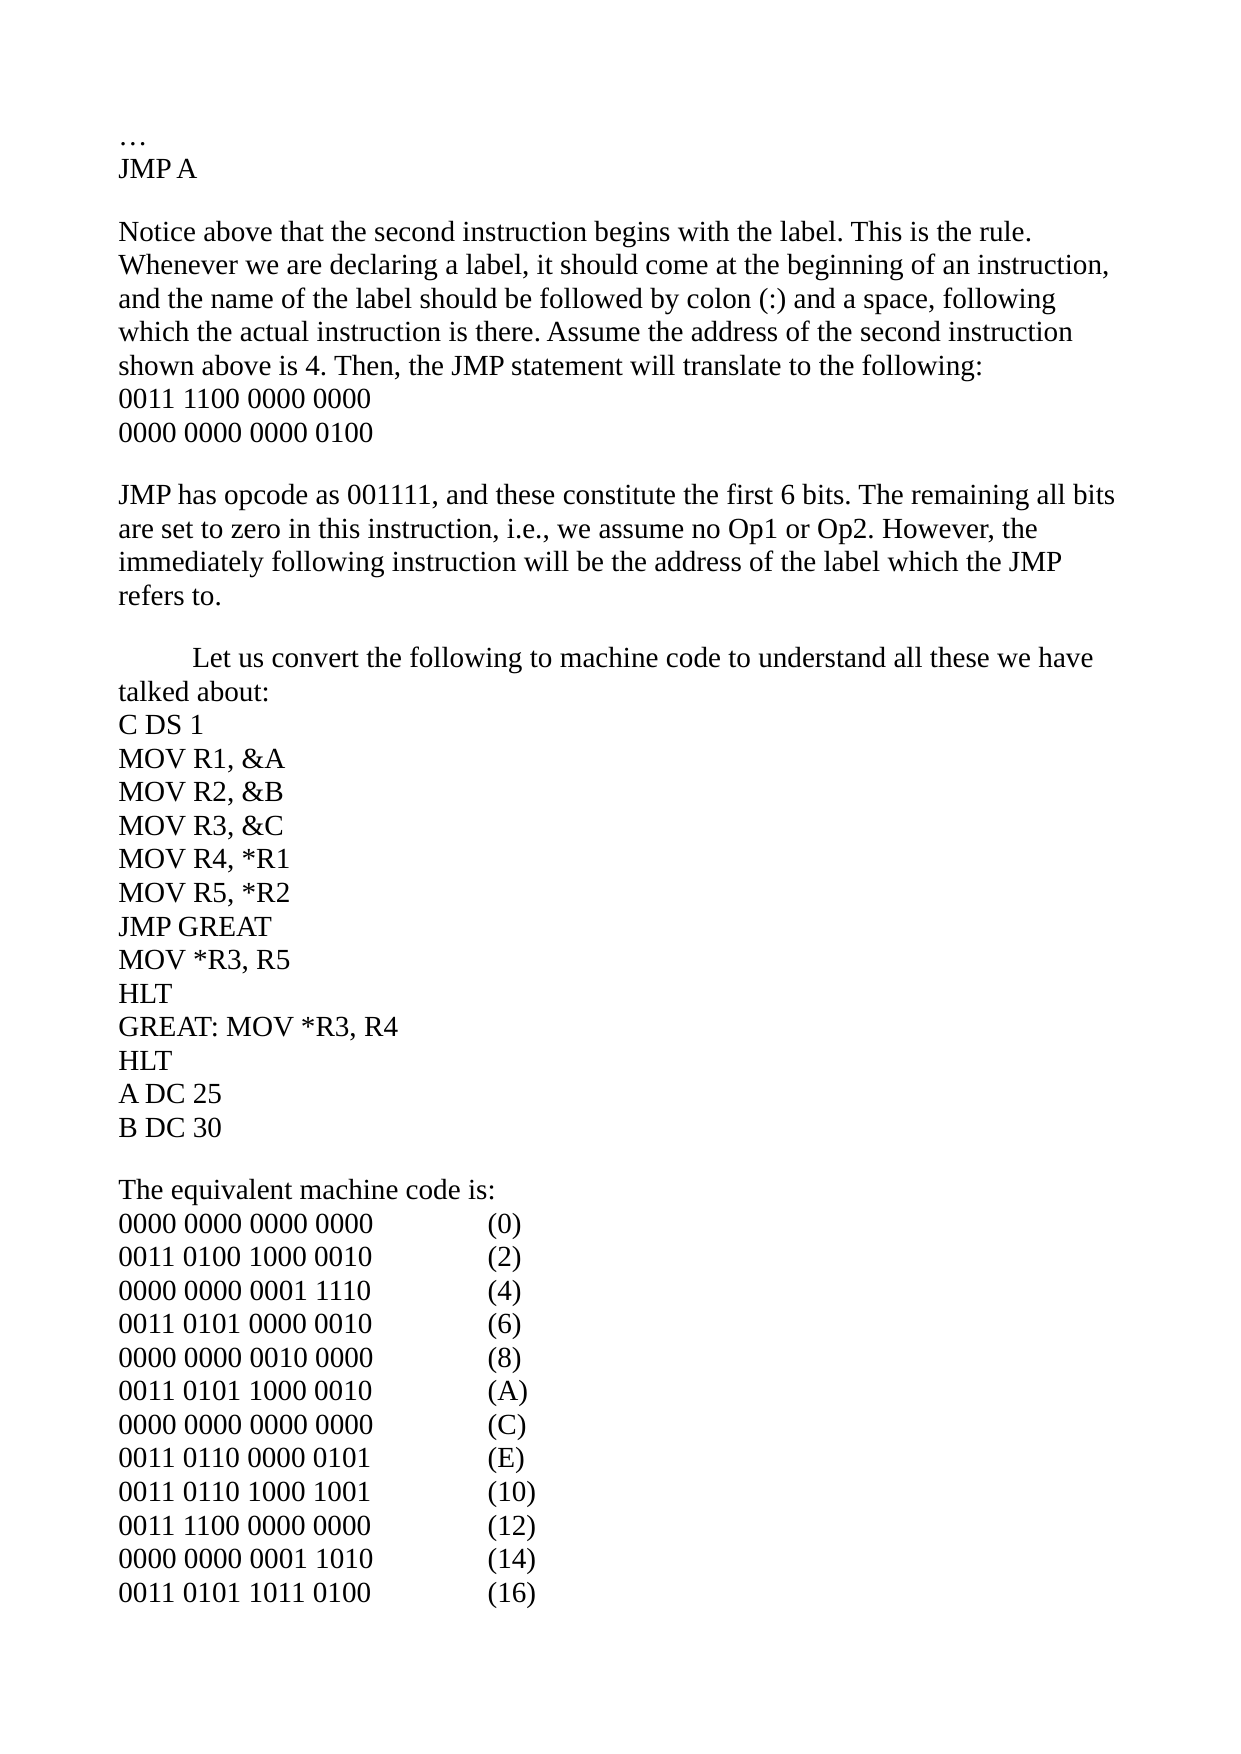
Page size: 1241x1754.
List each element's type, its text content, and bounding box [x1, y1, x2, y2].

text JMP GREAT [118, 909, 1122, 942]
text 0000 0000 0001 1110 (4) [118, 1273, 1122, 1306]
text MOV R5, *R2 [118, 875, 1122, 909]
text MOV R4, *R1 [118, 842, 1122, 875]
text MOV R2, &B [118, 774, 1122, 808]
text B DC 30 [118, 1110, 1122, 1143]
text GREAT: MOV *R3, R4 [118, 1009, 1122, 1043]
text … [118, 118, 1122, 152]
text 0011 0110 0000 0101 (E) [118, 1441, 1122, 1474]
text MOV *R3, R5 [118, 942, 1122, 976]
text MOV R3, &C [118, 808, 1122, 842]
text Notice above that the second instruction begins with the label. This is the rule. Whenever we are declaring a label, it should come at the beginning of an instruction, and the name of the label should be followed by colon (:) and a space, following which the actual instruction is there. Assume the address of the second instruction shown above is 4. Then, the JMP statement will translate to the following: [118, 214, 1122, 382]
text 0011 1100 0000 0000 (12) [118, 1508, 1122, 1541]
text C DS 1 [118, 707, 1122, 741]
text HLT [118, 1043, 1122, 1076]
text A DC 25 [118, 1076, 1122, 1110]
text 0000 0000 0001 1010 (14) [118, 1541, 1122, 1575]
text 0011 0101 0000 0010 (6) [118, 1306, 1122, 1340]
text HLT [118, 976, 1122, 1009]
text The equivalent machine code is: [118, 1172, 1122, 1206]
text 0000 0000 0010 0000 (8) [118, 1340, 1122, 1373]
text 0011 0101 1000 0010 (A) [118, 1373, 1122, 1407]
text Let us convert the following to machine code to understand all these we have talked about: [118, 640, 1122, 707]
text 0011 0100 1000 0010 (2) [118, 1239, 1122, 1273]
text 0000 0000 0000 0100 [118, 415, 1122, 449]
text JMP A [118, 152, 1122, 185]
text MOV R1, &A [118, 741, 1122, 774]
text 0000 0000 0000 0000 (C) [118, 1407, 1122, 1441]
text 0000 0000 0000 0000 (0) [118, 1206, 1122, 1239]
text JMP has opcode as 001111, and these constitute the first 6 bits. The remaining all bits are set to zero in this instruction, i.e., we assume no Op1 or Op2. However, the immediately following instruction will be the address of the label which the JMP refers to. [118, 477, 1122, 612]
text 0011 0101 1011 0100 (16) [118, 1575, 1122, 1608]
text 0011 0110 1000 1001 (10) [118, 1474, 1122, 1508]
text 0011 1100 0000 0000 [118, 382, 1122, 415]
